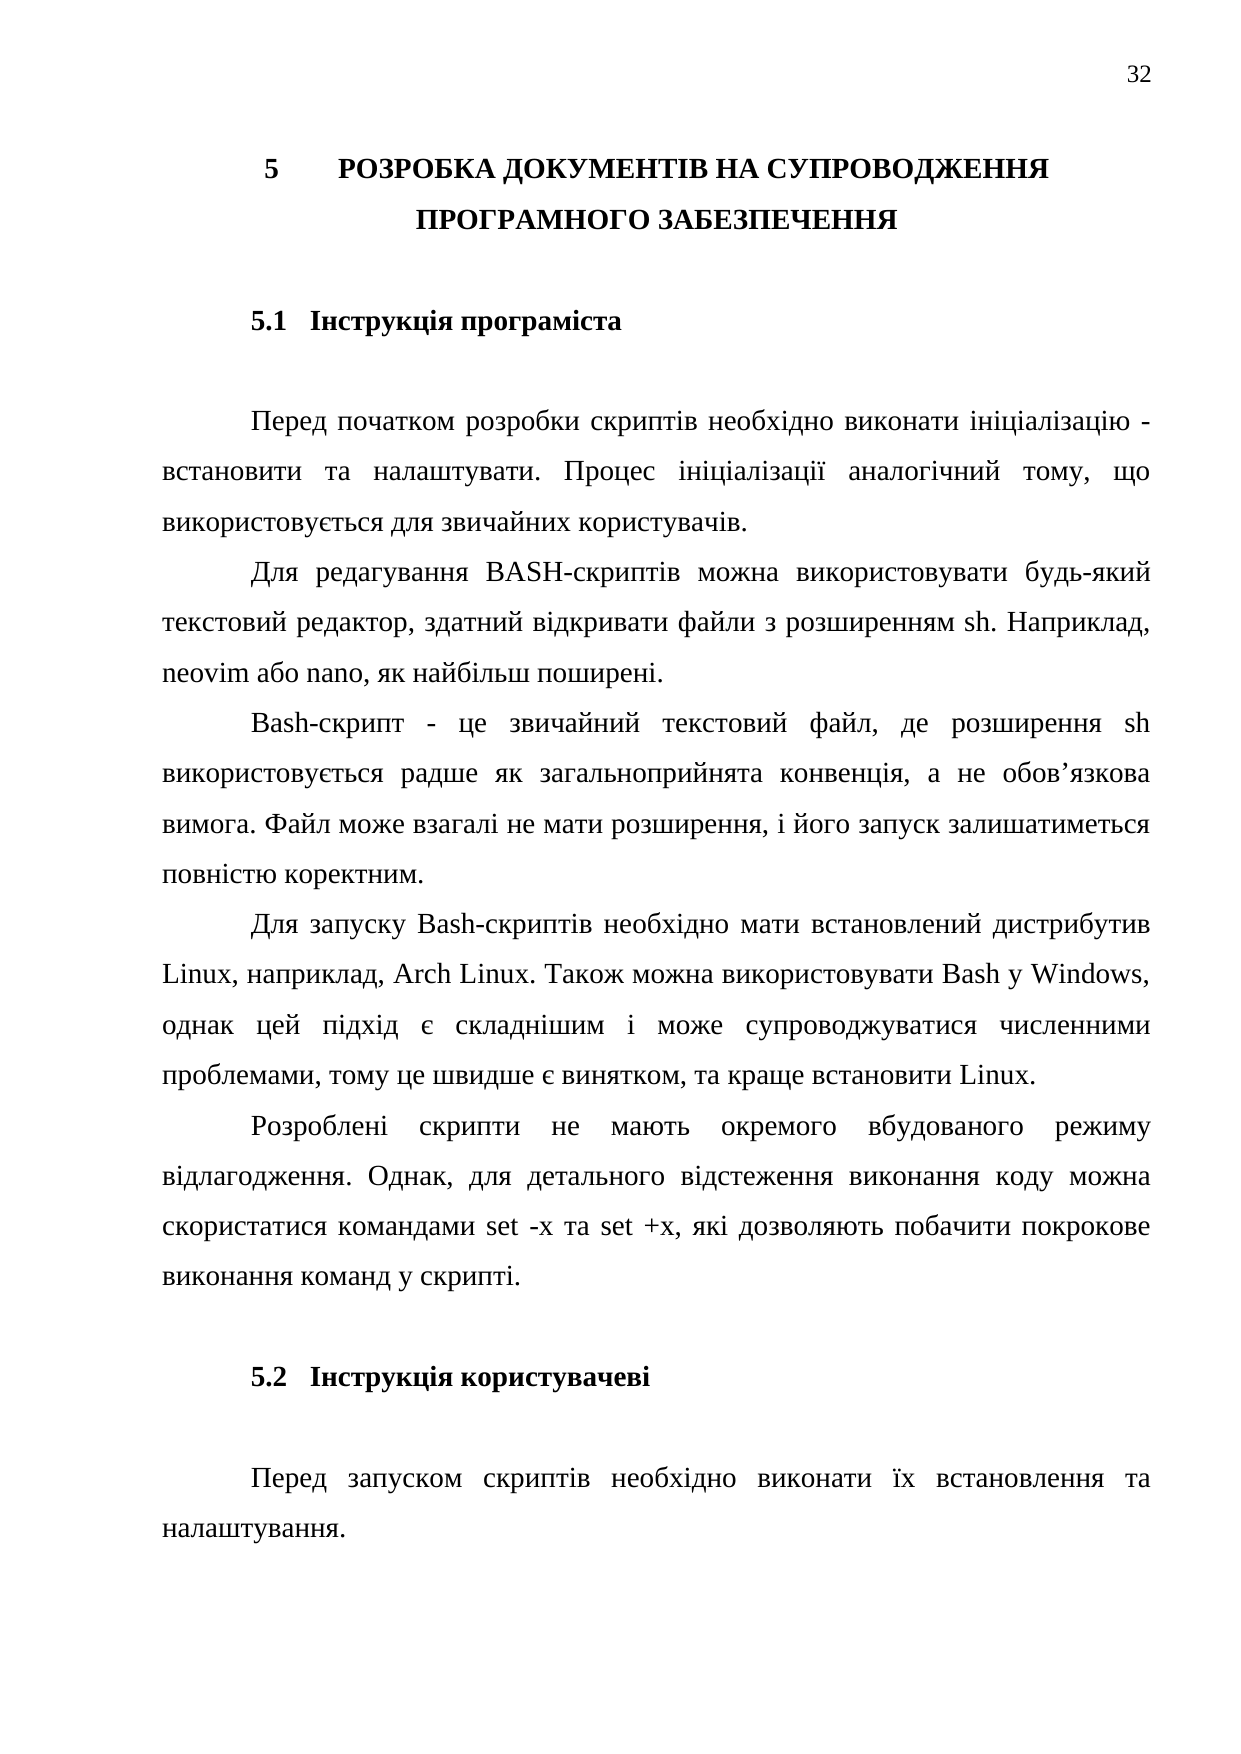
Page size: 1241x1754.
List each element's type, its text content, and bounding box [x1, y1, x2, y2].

subtitle Інструкція користувачеві [162, 1359, 1152, 1393]
text Для редагування BASH-скриптів можна використовувати будь-який текстовий редактор, здатний відкривати файли з розширенням sh. Наприклад, neovim або nano, як найбільш поширені. [162, 554, 1152, 688]
text Для запуску Bash-скриптів необхідно мати встановлений дистрибутив Linux, наприклад, Arch Linux. Також можна використовувати Bash у Windows, однак цей підхід є складнішим і може супроводжуватися численними проблемами, тому це швидше є винятком, та краще встановити Linux. [162, 906, 1152, 1091]
text Bash-скрипт - це звичайний текстовий файл, де розширення sh використовується радше як загальноприйнята конвенція, а не обов’язкова вимога. Файл може взагалі не мати розширення, і його запуск залишатиметься повністю коректним. [162, 705, 1152, 889]
text Перед запуском скриптів необхідно виконати їх встановлення та налаштування. [162, 1460, 1152, 1544]
text Перед початком розробки скриптів необхідно виконати ініціалізацію - встановити та налаштувати. Процес ініціалізації аналогічний тому, що використовується для звичайних користувачів. [162, 403, 1152, 537]
text Розроблені скрипти не мають окремого вбудованого режиму відлагодження. Однак, для детального відстеження виконання коду можна скористатися командами set -x та set +x, які дозволяють побачити покрокове виконання команд у скрипті. [162, 1108, 1152, 1292]
subtitle Інструкція програміста [162, 303, 1152, 336]
subtitle Розробка документів на супроводження програмного забезпечення [162, 152, 1152, 236]
